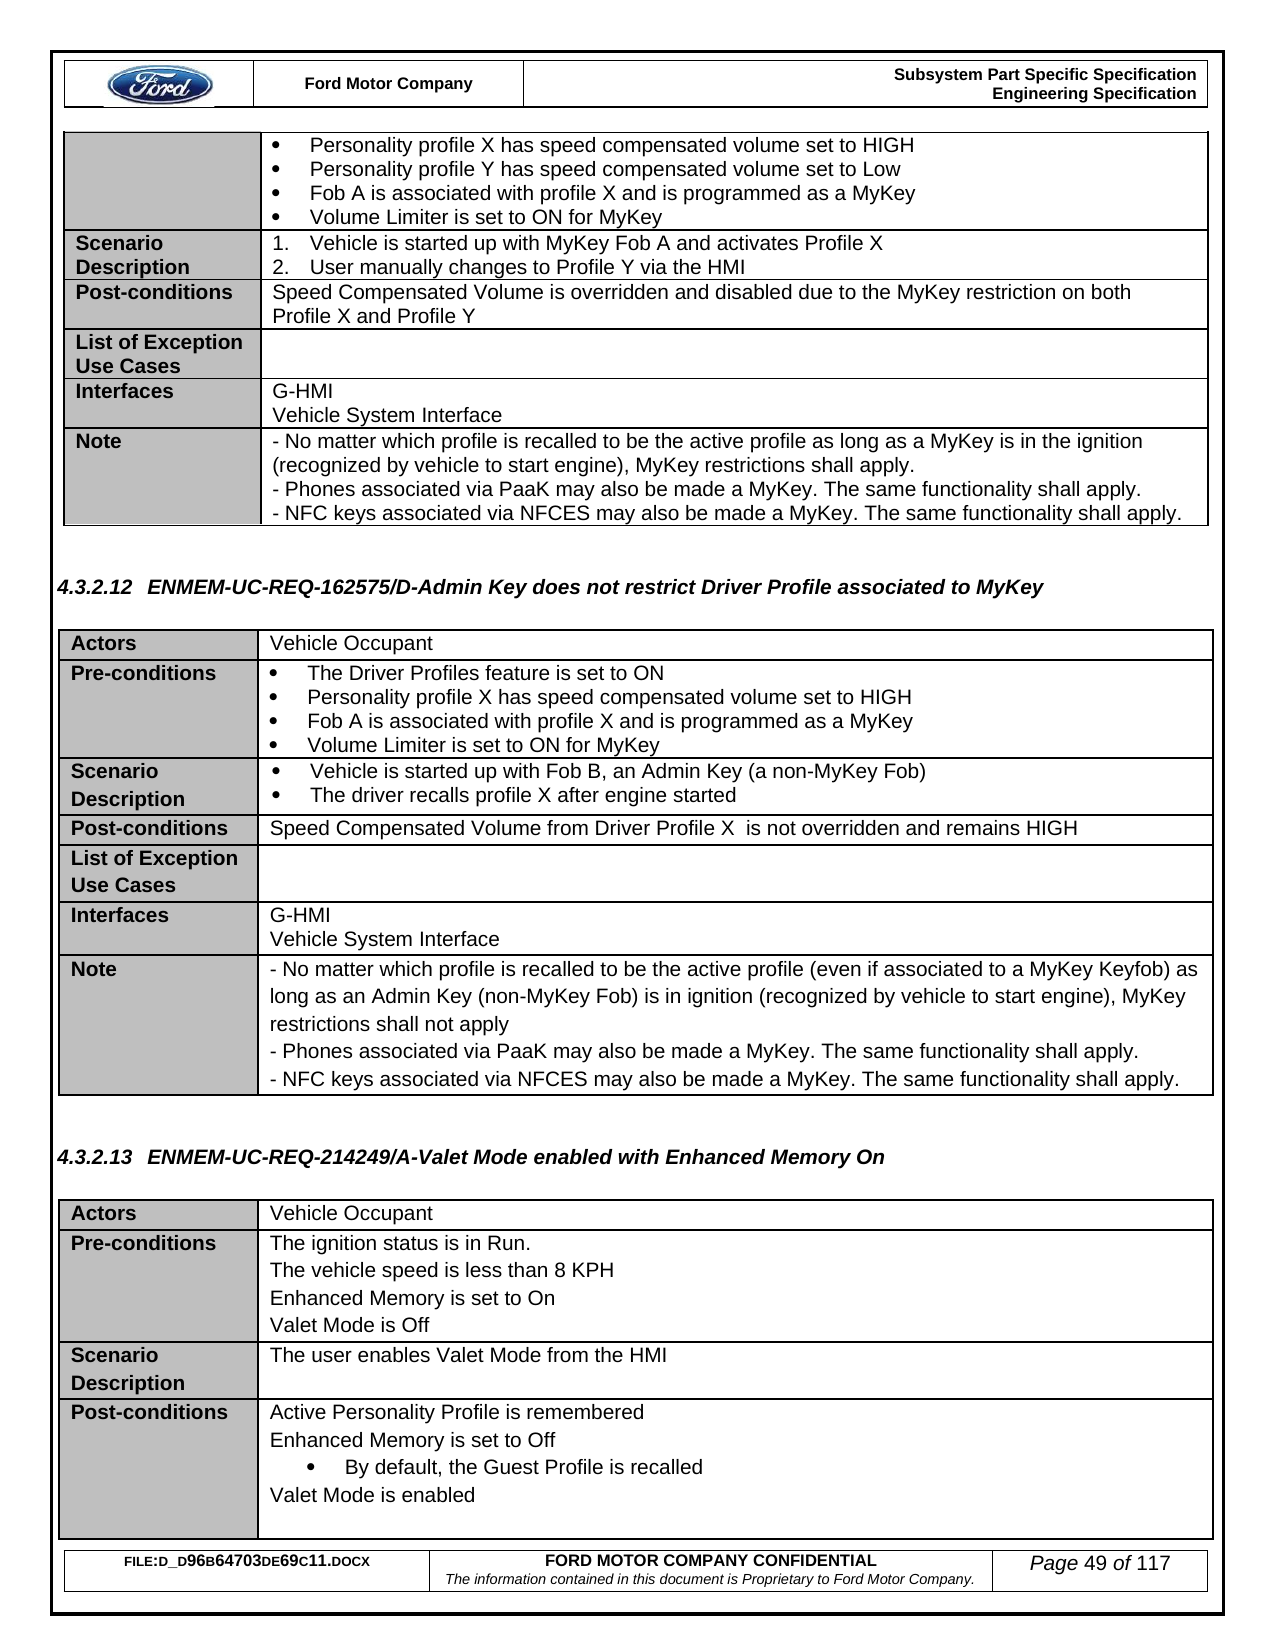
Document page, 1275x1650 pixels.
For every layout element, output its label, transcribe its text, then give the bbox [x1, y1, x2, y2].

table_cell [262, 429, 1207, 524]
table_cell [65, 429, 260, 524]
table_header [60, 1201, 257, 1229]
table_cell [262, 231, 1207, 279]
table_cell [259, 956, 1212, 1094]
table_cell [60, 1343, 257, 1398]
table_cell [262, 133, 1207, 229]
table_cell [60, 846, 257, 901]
picture [103, 61, 215, 107]
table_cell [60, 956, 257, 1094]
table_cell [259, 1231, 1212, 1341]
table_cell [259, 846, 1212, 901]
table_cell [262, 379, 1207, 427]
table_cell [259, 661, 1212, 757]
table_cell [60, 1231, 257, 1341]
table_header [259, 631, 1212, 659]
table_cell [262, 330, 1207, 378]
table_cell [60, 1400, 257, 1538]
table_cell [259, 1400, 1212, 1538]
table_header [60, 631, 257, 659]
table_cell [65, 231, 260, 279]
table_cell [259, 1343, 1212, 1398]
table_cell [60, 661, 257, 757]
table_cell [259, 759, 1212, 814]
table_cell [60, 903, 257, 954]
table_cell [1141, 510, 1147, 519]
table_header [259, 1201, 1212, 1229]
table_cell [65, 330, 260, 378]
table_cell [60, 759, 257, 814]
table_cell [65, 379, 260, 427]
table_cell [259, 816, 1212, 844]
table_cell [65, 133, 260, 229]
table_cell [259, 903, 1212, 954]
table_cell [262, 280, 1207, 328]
subtitle ENMEM-UC-REQ-162575/D-Admin Key does not restrict Driver Profile associated to MyKey [57, 575, 1215, 599]
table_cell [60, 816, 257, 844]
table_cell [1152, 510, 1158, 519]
subtitle ENMEM-UC-REQ-214249/A-Valet Mode enabled with Enhanced Memory On [57, 1145, 1215, 1169]
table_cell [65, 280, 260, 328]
